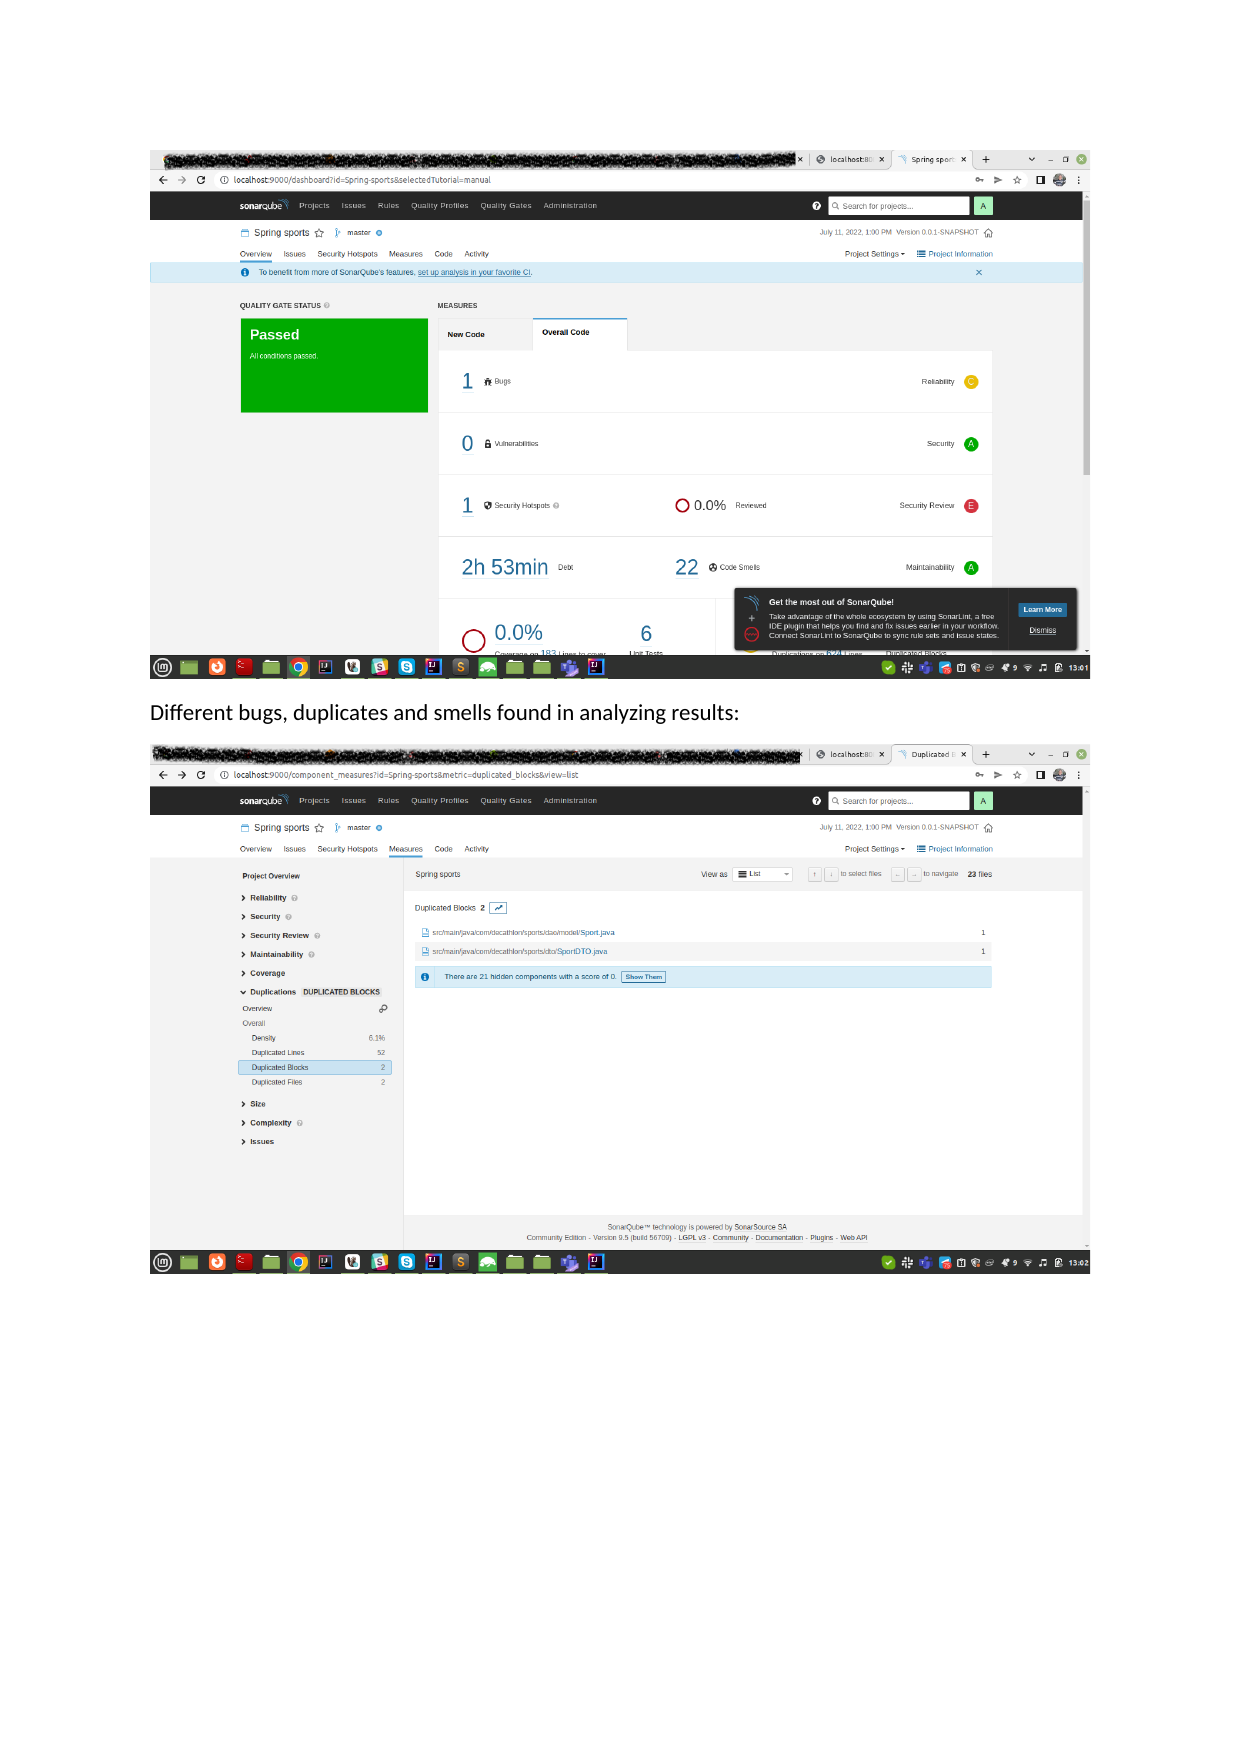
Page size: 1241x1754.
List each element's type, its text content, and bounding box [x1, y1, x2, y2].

text Different bugs, duplicates and smells found in analyzing results: [150, 698, 1090, 726]
picture [150, 150, 1091, 679]
picture [150, 744, 1091, 1274]
